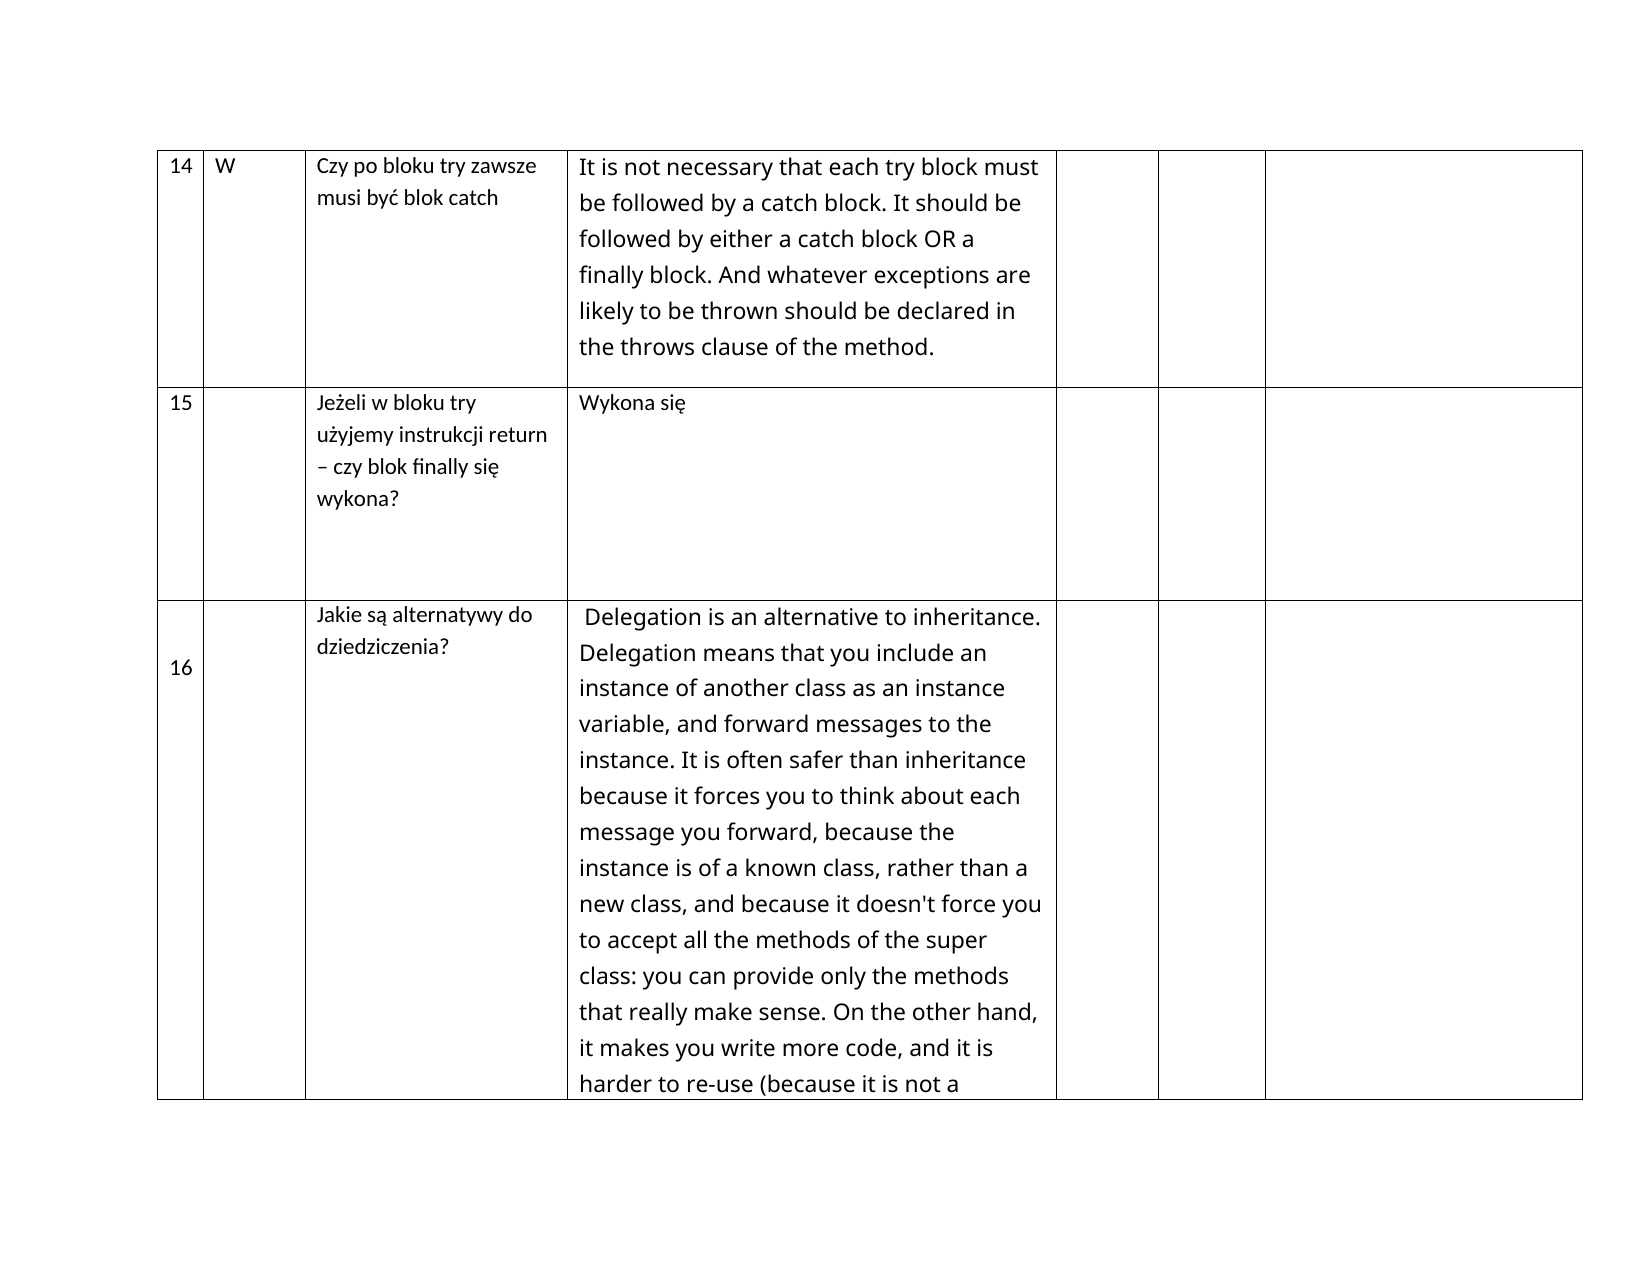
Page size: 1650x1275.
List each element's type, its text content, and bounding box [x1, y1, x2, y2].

table_cell [1159, 151, 1265, 387]
table_cell 15 [158, 388, 203, 599]
table_cell [1266, 151, 1582, 387]
table_cell [204, 601, 305, 1099]
table_cell Czy po bloku try zawsze musi być blok catch [306, 151, 567, 387]
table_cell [306, 601, 567, 1099]
table_cell [1057, 388, 1158, 599]
table_cell [204, 388, 305, 599]
table_cell Jeżeli w bloku try użyjemy instrukcji return – czy blok finally się wykona? [306, 388, 567, 599]
table_cell [1266, 601, 1582, 1099]
table_cell [1057, 601, 1158, 1099]
table_cell W [204, 151, 305, 387]
table_cell [1159, 388, 1265, 599]
table_cell 14 [158, 151, 203, 387]
table_cell [1159, 601, 1265, 1099]
table_cell [1266, 388, 1582, 599]
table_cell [568, 601, 1056, 1099]
table_cell Wykona się [568, 388, 1056, 599]
table_cell It is not necessary that each try block must be followed by a catch block. It should be followed by either a catch block OR a finally block. And whatever exceptions are likely to be thrown should be declared in the throws clause of the method. [568, 151, 1056, 387]
table_cell [1057, 151, 1158, 387]
table_cell 16 [158, 601, 203, 1099]
